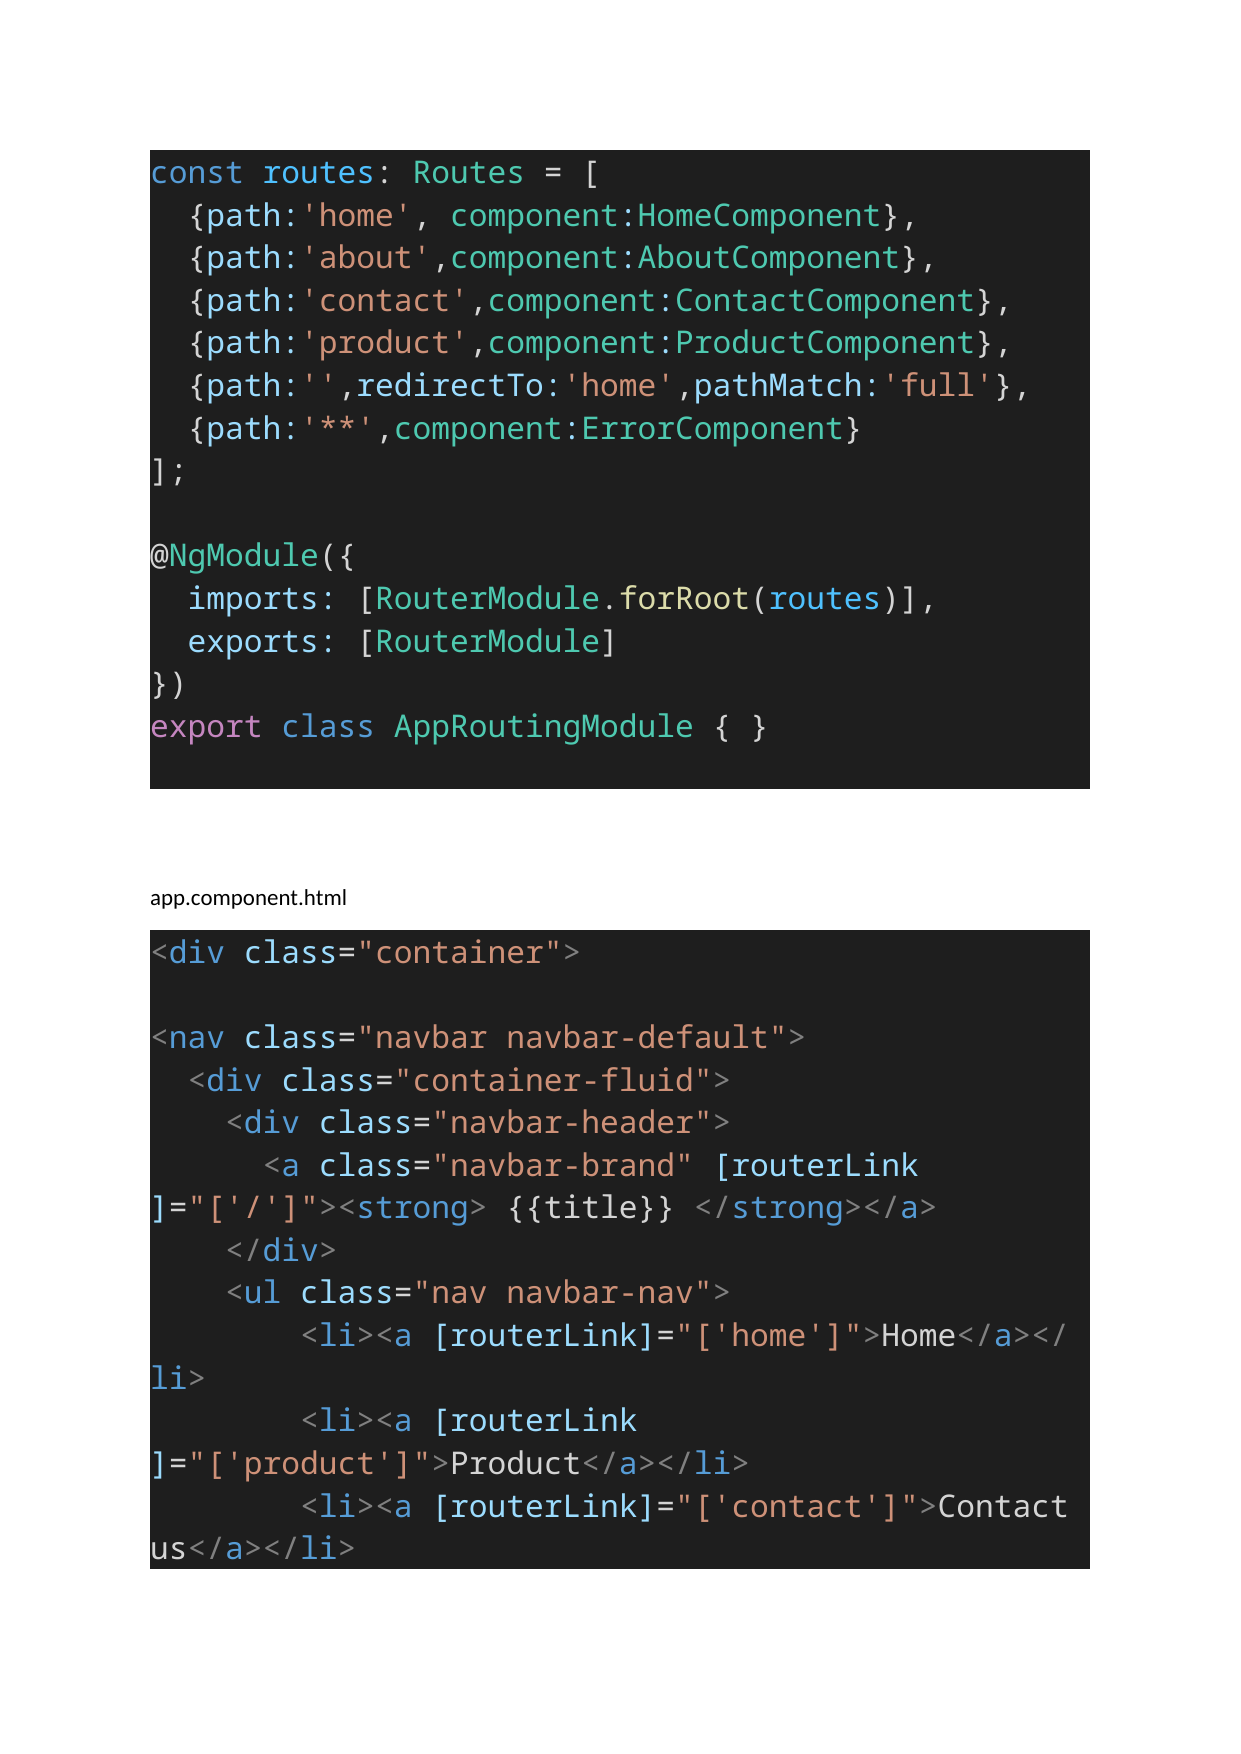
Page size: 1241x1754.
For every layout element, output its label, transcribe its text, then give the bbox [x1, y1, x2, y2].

text const routes: Routes = [ [150, 150, 1090, 193]
text {path:'home', component:HomeComponent}, [150, 193, 1090, 235]
text app.component.html [150, 883, 1090, 911]
text @NgModule({ [150, 533, 1090, 576]
text <div class="container-fluid"> [150, 1057, 1090, 1100]
text <a class="navbar-brand" [routerLink]="['/']"><strong> {{title}} </strong></a> [150, 1143, 1090, 1228]
text {path:'',redirectTo:'home',pathMatch:'full'}, [150, 363, 1090, 406]
text {path:'**',component:ErrorComponent} [150, 406, 1090, 448]
text </div> [150, 1228, 1090, 1271]
text <li><a [routerLink]="['home']">Home</a></li> [150, 1313, 1090, 1398]
text ]; [150, 448, 1090, 491]
text <li><a [routerLink]="['product']">Product</a></li> [150, 1398, 1090, 1483]
text exports: [RouterModule] [150, 619, 1090, 661]
text export class AppRoutingModule { } [150, 704, 1090, 746]
text {path:'contact',component:ContactComponent}, [150, 278, 1090, 320]
text {path:'about',component:AboutComponent}, [150, 235, 1090, 278]
text {path:'product',component:ProductComponent}, [150, 320, 1090, 363]
text }) [150, 661, 1090, 704]
text imports: [RouterModule.forRoot(routes)], [150, 576, 1090, 619]
text <div class="container"> [150, 930, 1090, 972]
text <ul class="nav navbar-nav"> [150, 1271, 1090, 1313]
text <nav class="navbar navbar-default"> [150, 1015, 1090, 1057]
text <li><a [routerLink]="['contact']">Contact us</a></li> [150, 1483, 1090, 1569]
text <div class="navbar-header"> [150, 1100, 1090, 1143]
